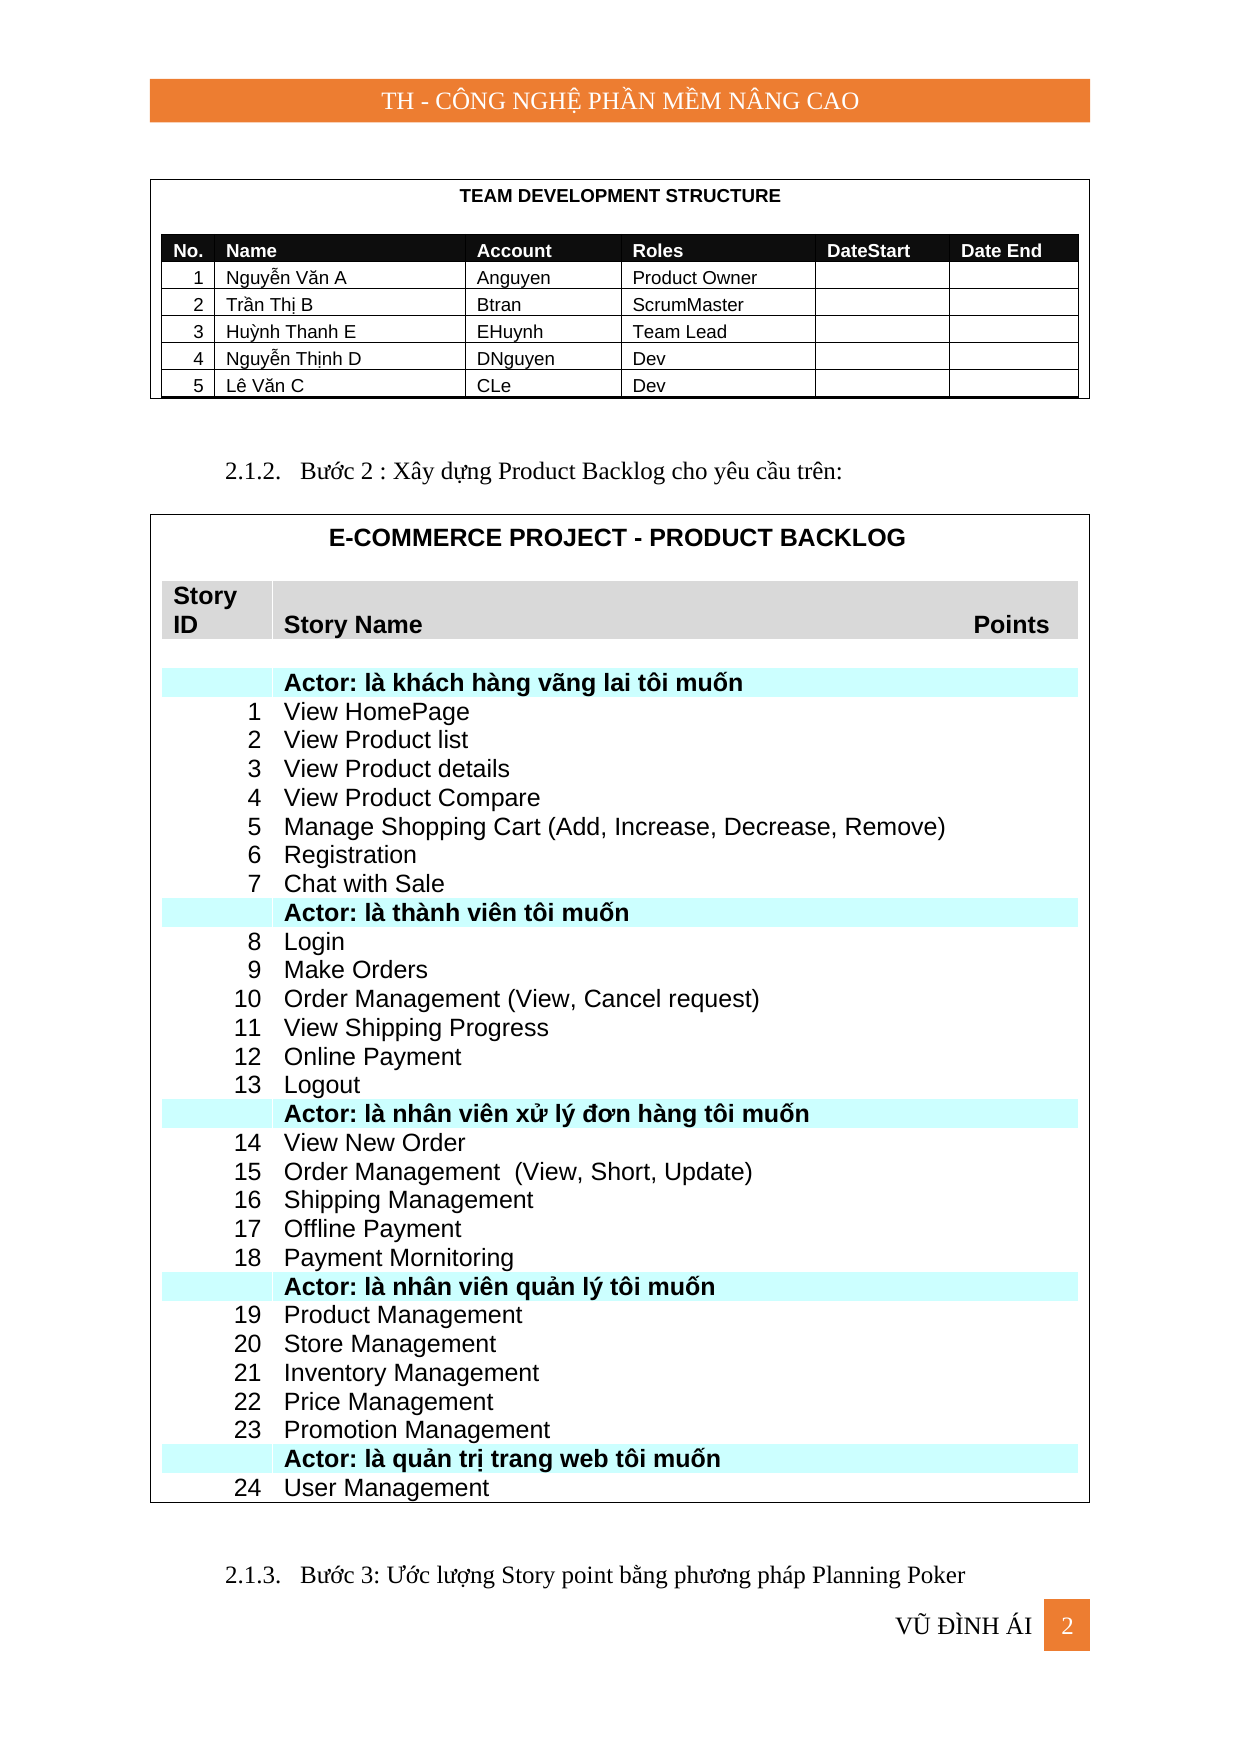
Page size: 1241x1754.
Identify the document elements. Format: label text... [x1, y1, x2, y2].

list Bước 2 : Xây dựng Product Backlog cho yêu cầu trên: [225, 456, 1090, 485]
table_header [151, 515, 1089, 1502]
list Bước 3: Ước lượng Story point bằng phương pháp Planning Poker [225, 1560, 1090, 1589]
table_header [151, 180, 1089, 398]
